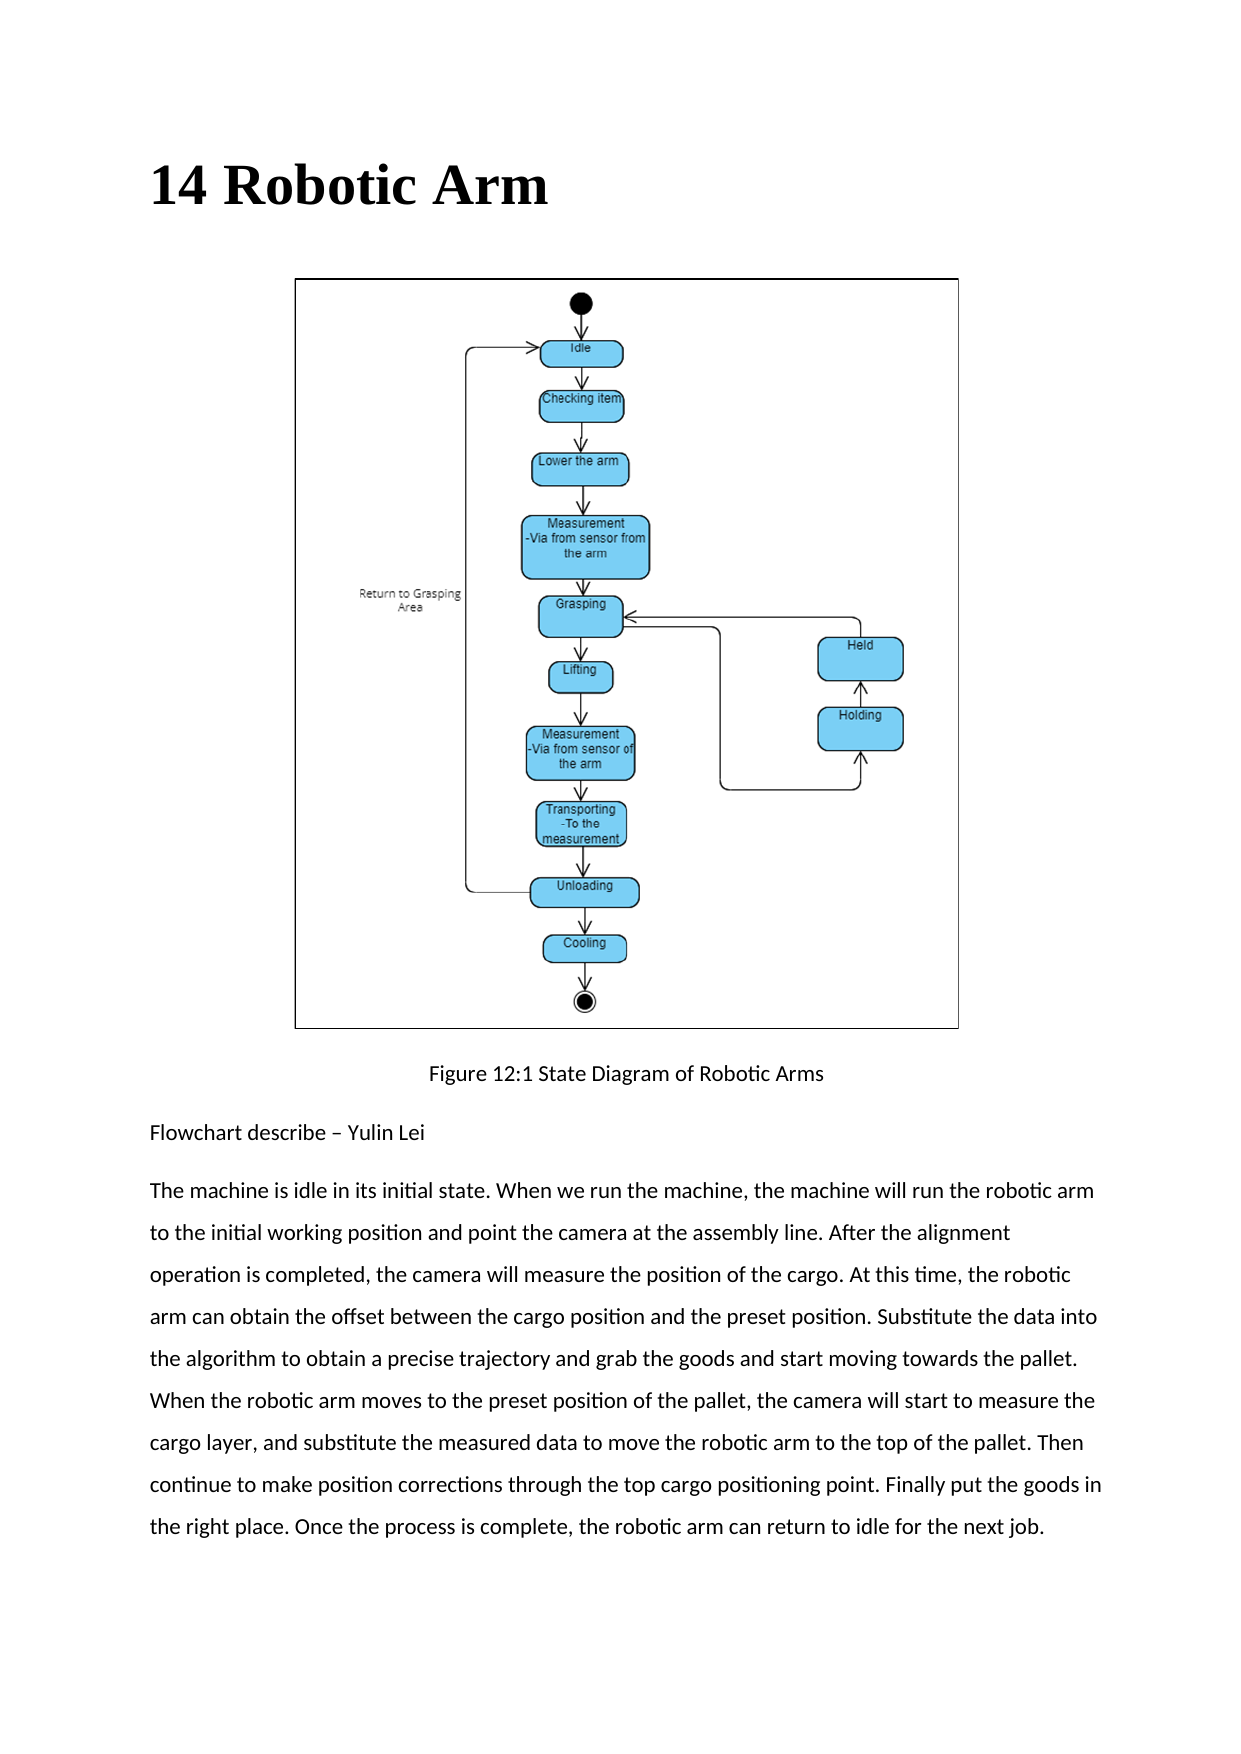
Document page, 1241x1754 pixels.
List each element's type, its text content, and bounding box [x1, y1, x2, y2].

text Figure 12:1 State Diagram of Robotic Arms [149, 1059, 1104, 1087]
subtitle Robotic Arm [149, 150, 1104, 217]
text Flowchart describe – Yulin Lei [149, 1118, 1104, 1146]
picture [294, 278, 959, 1029]
text The machine is idle in its initial state. When we run the machine, the machine will run the robotic arm to the initial working position and point the camera at the assembly line. After the alignment operation is completed, the camera will measure the position of the cargo. At this time, the robotic arm can obtain the offset between the cargo position and the preset position. Substitute the data into the algorithm to obtain a precise trajectory and grab the goods and start moving towards the pallet. When the robotic arm moves to the preset position of the pallet, the camera will start to measure the cargo layer, and substitute the measured data to move the robotic arm to the top of the pallet. Then continue to make position corrections through the top cargo positioning point. Finally put the goods in the right place. Once the process is complete, the robotic arm can return to idle for the next job. [149, 1176, 1104, 1540]
